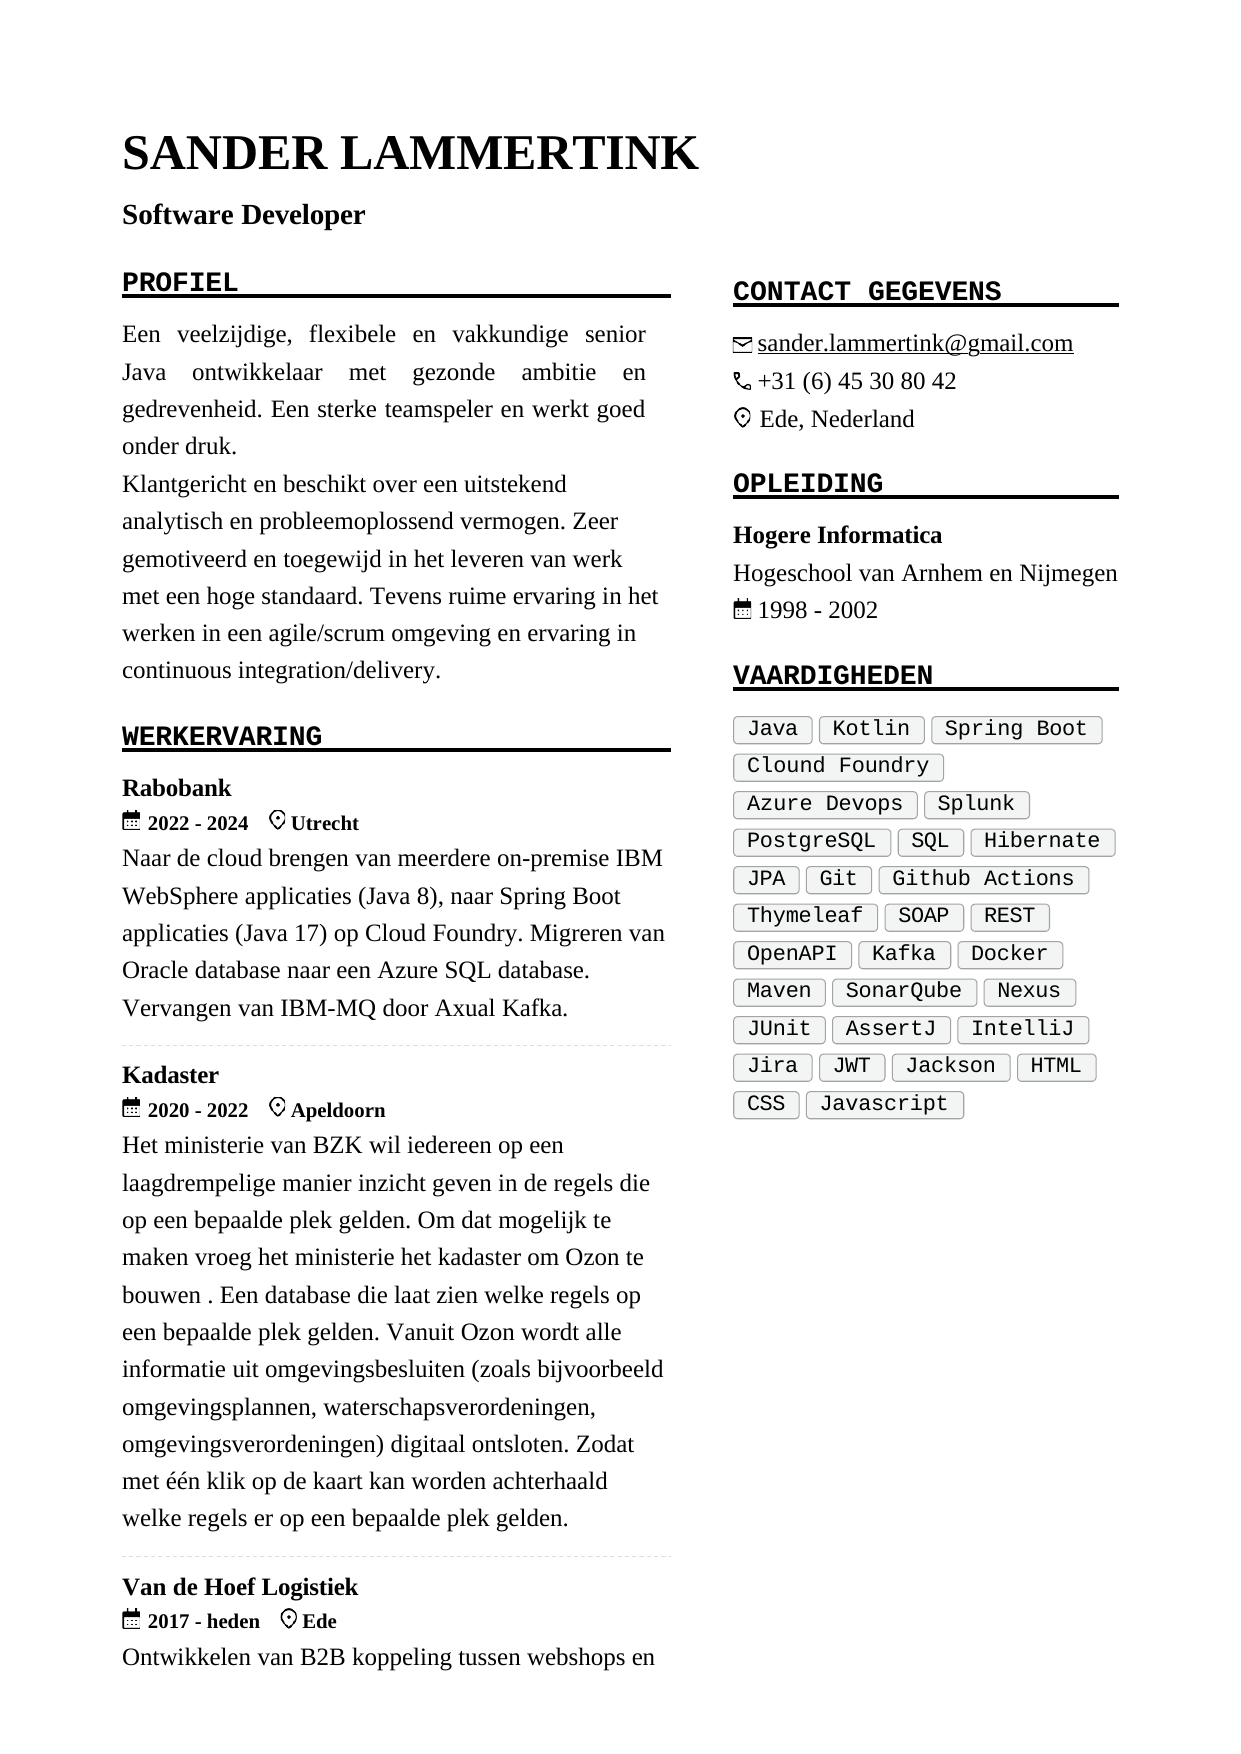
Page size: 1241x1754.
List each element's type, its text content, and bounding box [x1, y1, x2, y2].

text Het ministerie van BZK wil iedereen op een laagdrempelige manier inzicht geven in de regels die op een bepaalde plek gelden. Om dat mogelijk te maken vroeg het ministerie het kadaster om Ozon te bouwen . Een database die laat zien welke regels op een bepaalde plek gelden. Vanuit Ozon wordt alle informatie uit omgevingsbesluiten (zoals bijvoorbeeld omgevingsplannen, waterschapsverordeningen, omgevingsverordeningen) digitaal ontsloten. Zodat met één klik op de kaart kan worden achterhaald welke regels er op een bepaalde plek gelden. [122, 1131, 665, 1532]
text Ontwikkelen van B2B koppeling tussen webshops en [122, 1642, 674, 1671]
text Klantgericht en beschikt over een uitstekend analytisch en probleemoplossend vermogen. Zeer gemotiveerd en toegewijd in het leveren van werk met een hoge standaard. Tevens ruime ervaring in het werken in een agile/scrum omgeving en ervaring in continuous integration/delivery. [122, 469, 666, 684]
subtitle Rabobank [122, 773, 674, 802]
picture [269, 1097, 286, 1117]
text Ede, Nederland [734, 404, 1132, 433]
picture [269, 810, 286, 830]
text Vervangen van IBM-MQ door Axual Kafka. [122, 993, 674, 1022]
picture [734, 407, 751, 428]
text 2020 - 2022 Apeldoorn [122, 1097, 674, 1123]
subtitle Van de Hoef Logistiek [122, 1572, 674, 1600]
text Naar de cloud brengen van meerdere on-premise IBM WebSphere applicaties (Java 8), naar Spring Boot applicaties (Java 17) op Cloud Foundry. Migreren van Oracle database naar een Azure SQL database. [122, 843, 674, 984]
text 2017 - heden Ede [122, 1609, 674, 1635]
subtitle Hogere Informatica [733, 521, 1132, 549]
picture [280, 1608, 297, 1629]
picture [122, 1097, 140, 1117]
subtitle OPLEIDING [733, 469, 1132, 501]
picture [733, 372, 751, 390]
text 2022 - 2024 Utrecht [122, 810, 674, 836]
picture [122, 810, 140, 830]
title SANDER LAMMERTINK [122, 123, 1132, 181]
picture [122, 1608, 140, 1629]
subtitle VAARDIGHEDEN [733, 661, 1132, 693]
subtitle PROFIEL [122, 268, 674, 300]
text Een veelzijdige, flexibele en vakkundige senior Java ontwikkelaar met gezonde ambitie en gedrevenheid. Een sterke teamspeler en werkt goed onder druk. [122, 319, 646, 460]
text Software Developer [122, 197, 1132, 230]
text sander.lammertink@gmail.com +31 (6) 45 30 80 42 [733, 328, 1074, 395]
picture [732, 337, 753, 353]
text Hogeschool van Arnhem en Nijmegen 1998 - 2002 [733, 558, 1129, 624]
subtitle WERKERVARING [122, 722, 674, 754]
subtitle CONTACT GEGEVENS [733, 277, 1132, 308]
picture [733, 598, 752, 619]
subtitle Kadaster [122, 1060, 674, 1089]
